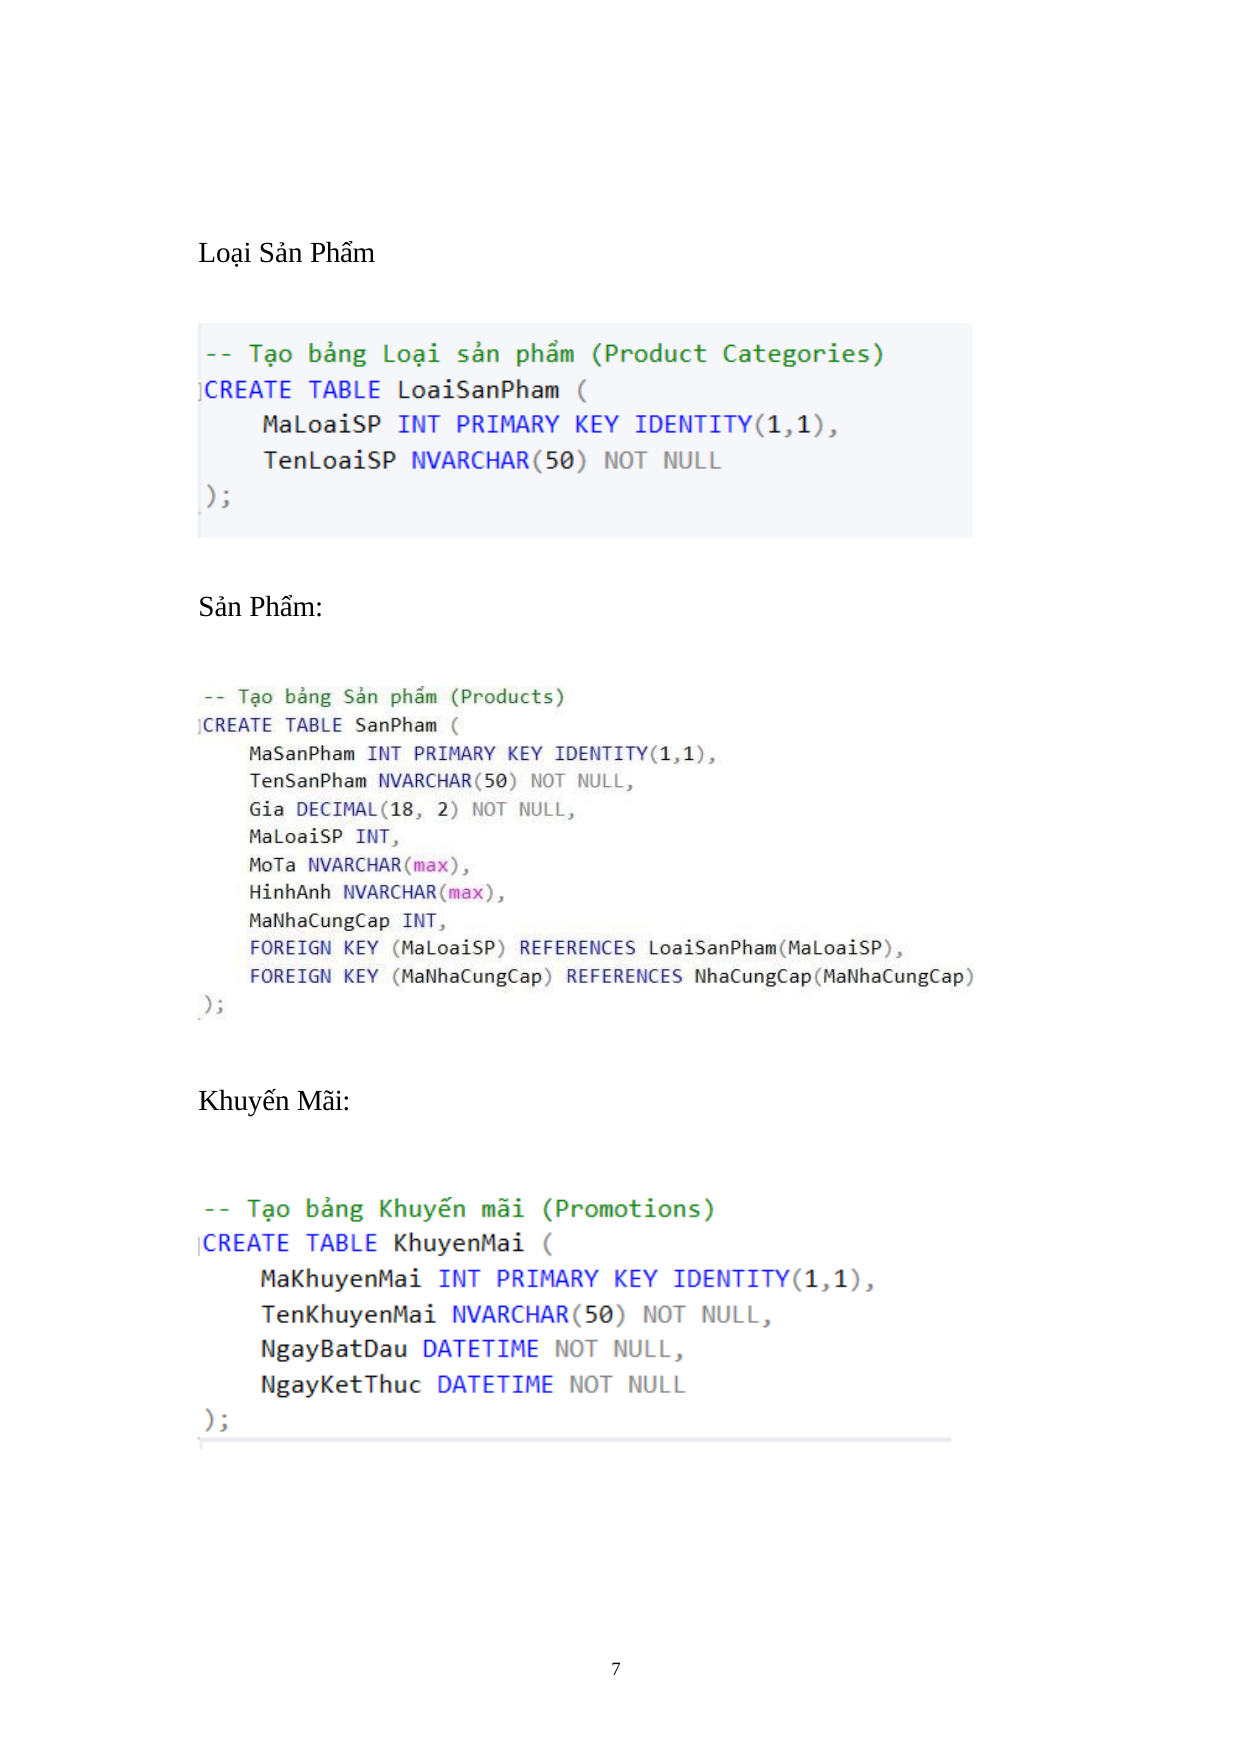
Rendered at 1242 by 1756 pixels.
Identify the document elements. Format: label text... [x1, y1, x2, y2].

text Khuyến Mãi: [198, 1083, 1112, 1117]
picture [197, 686, 974, 1020]
picture [197, 1197, 952, 1449]
text Loại Sản Phẩm [198, 235, 1112, 269]
text Sản Phẩm: [198, 589, 1112, 622]
picture [197, 323, 973, 538]
